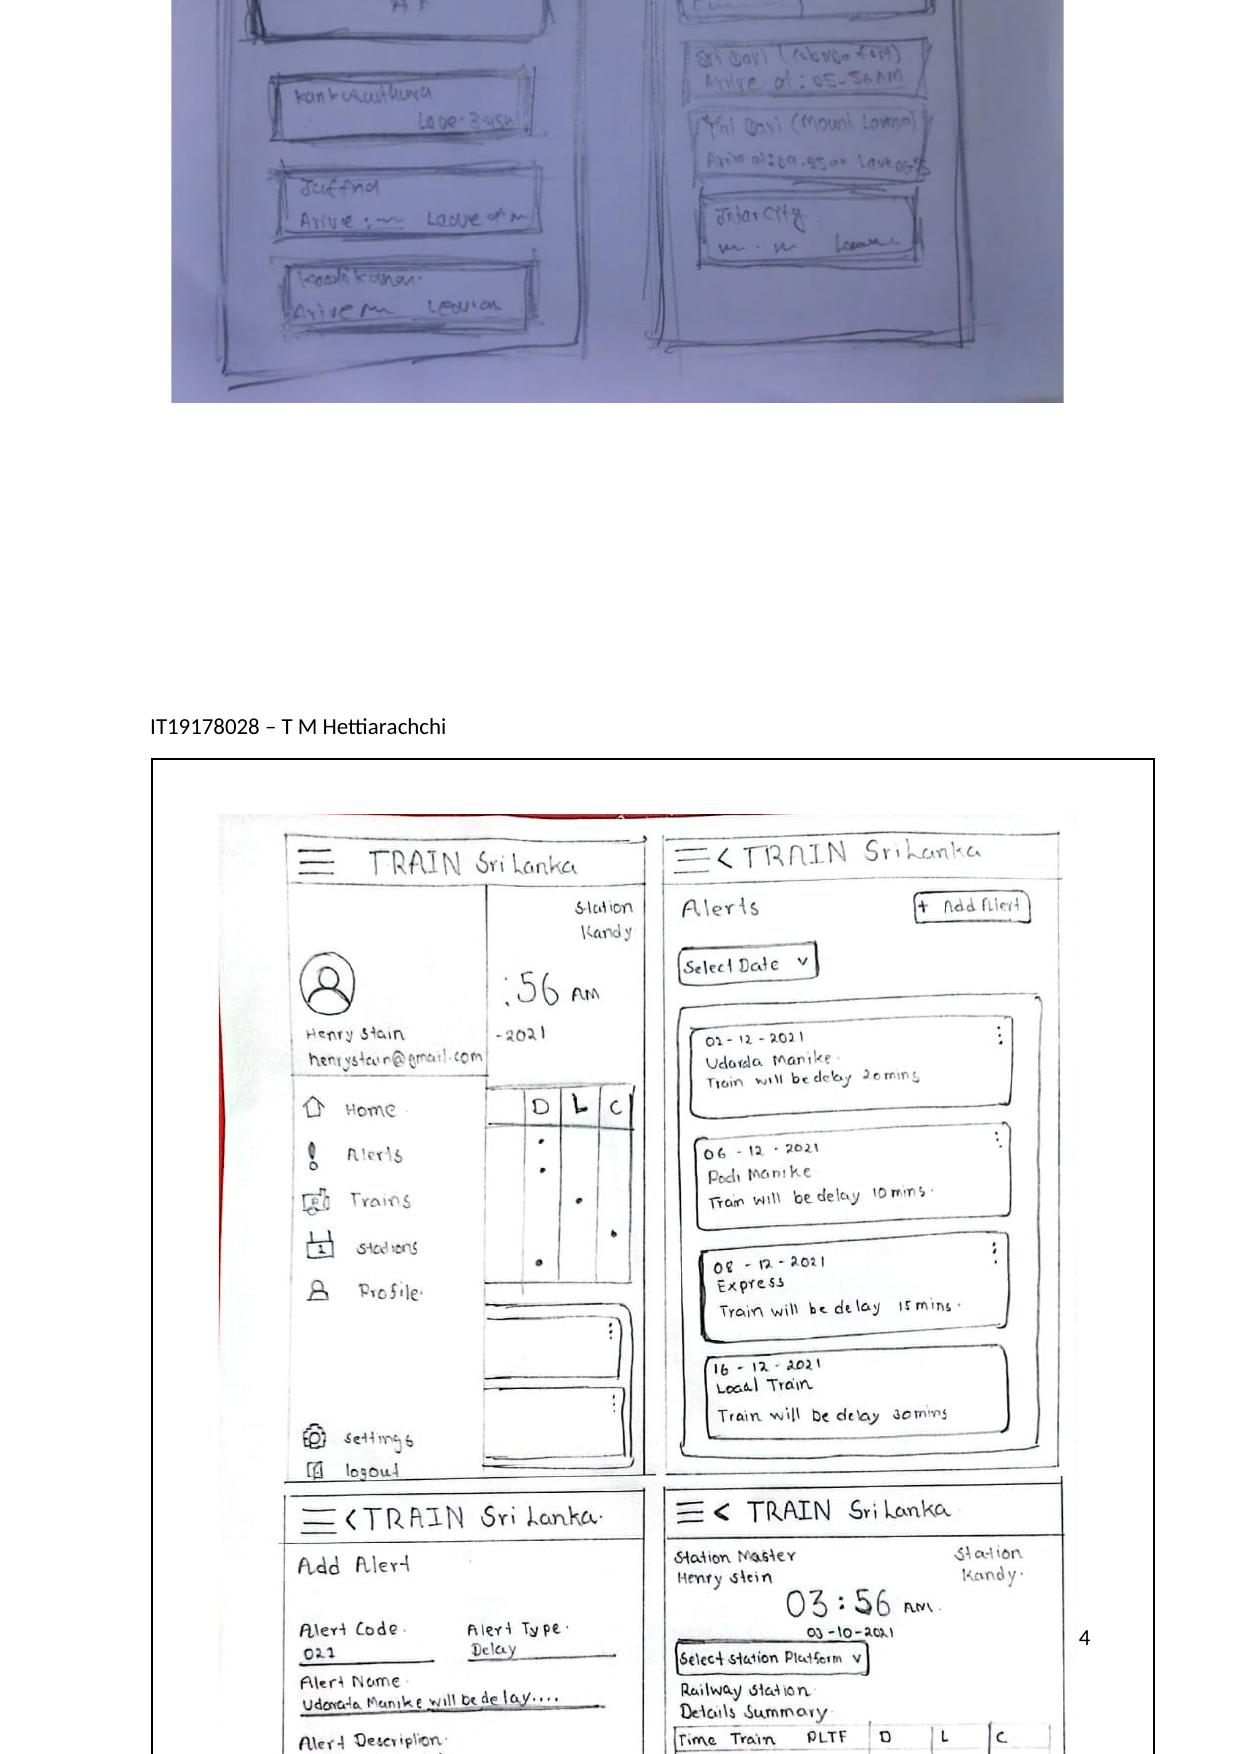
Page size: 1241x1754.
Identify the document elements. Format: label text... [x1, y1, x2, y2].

picture [218, 814, 1078, 1754]
text IT19178028 – T M Hettiarachchi [150, 712, 1090, 741]
picture [171, 0, 1064, 403]
